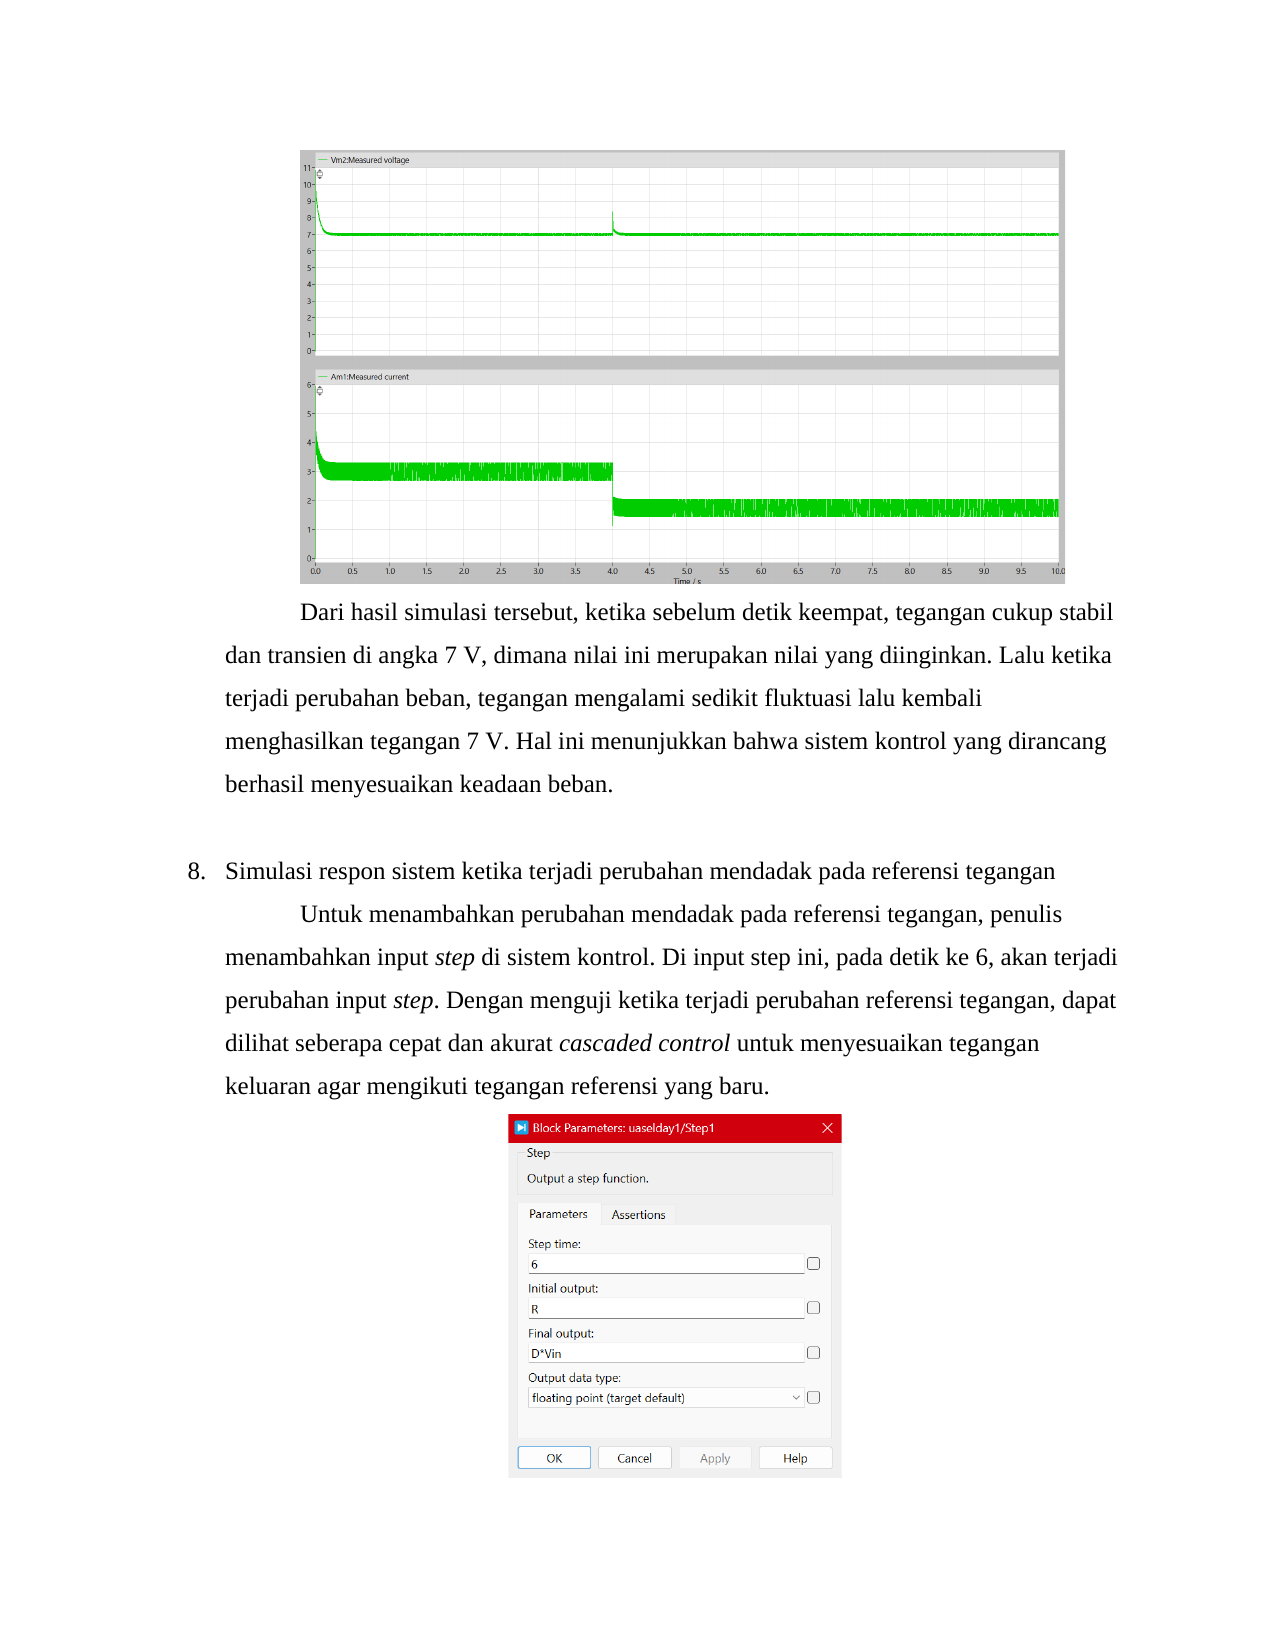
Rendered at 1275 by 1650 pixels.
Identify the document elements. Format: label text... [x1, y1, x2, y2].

picture [300, 150, 1066, 584]
picture [508, 1114, 842, 1478]
list Dari hasil simulasi tersebut, ketika sebelum detik keempat, tegangan cukup stabil dan transien di angka 7 V, dimana nilai ini merupakan nilai yang diinginkan. Lalu ketika terjadi perubahan beban, tegangan mengalami sedikit fluktuasi lalu kembali menghasilkan tegangan 7 V. Hal ini menunjukkan bahwa sistem kontrol yang dirancang berhasil menyesuaikan keadaan beban. [225, 597, 1125, 798]
list Simulasi respon sistem ketika terjadi perubahan mendadak pada referensi tegangan [187, 856, 1125, 884]
list Untuk menambahkan perubahan mendadak pada referensi tegangan, penulis menambahkan input step di sistem kontrol. Di input step ini, pada detik ke 6, akan terjadi perubahan input step. Dengan menguji ketika terjadi perubahan referensi tegangan, dapat dilihat seberapa cepat dan akurat cascaded control untuk menyesuaikan tegangan keluaran agar mengikuti tegangan referensi yang baru. [225, 899, 1125, 1100]
